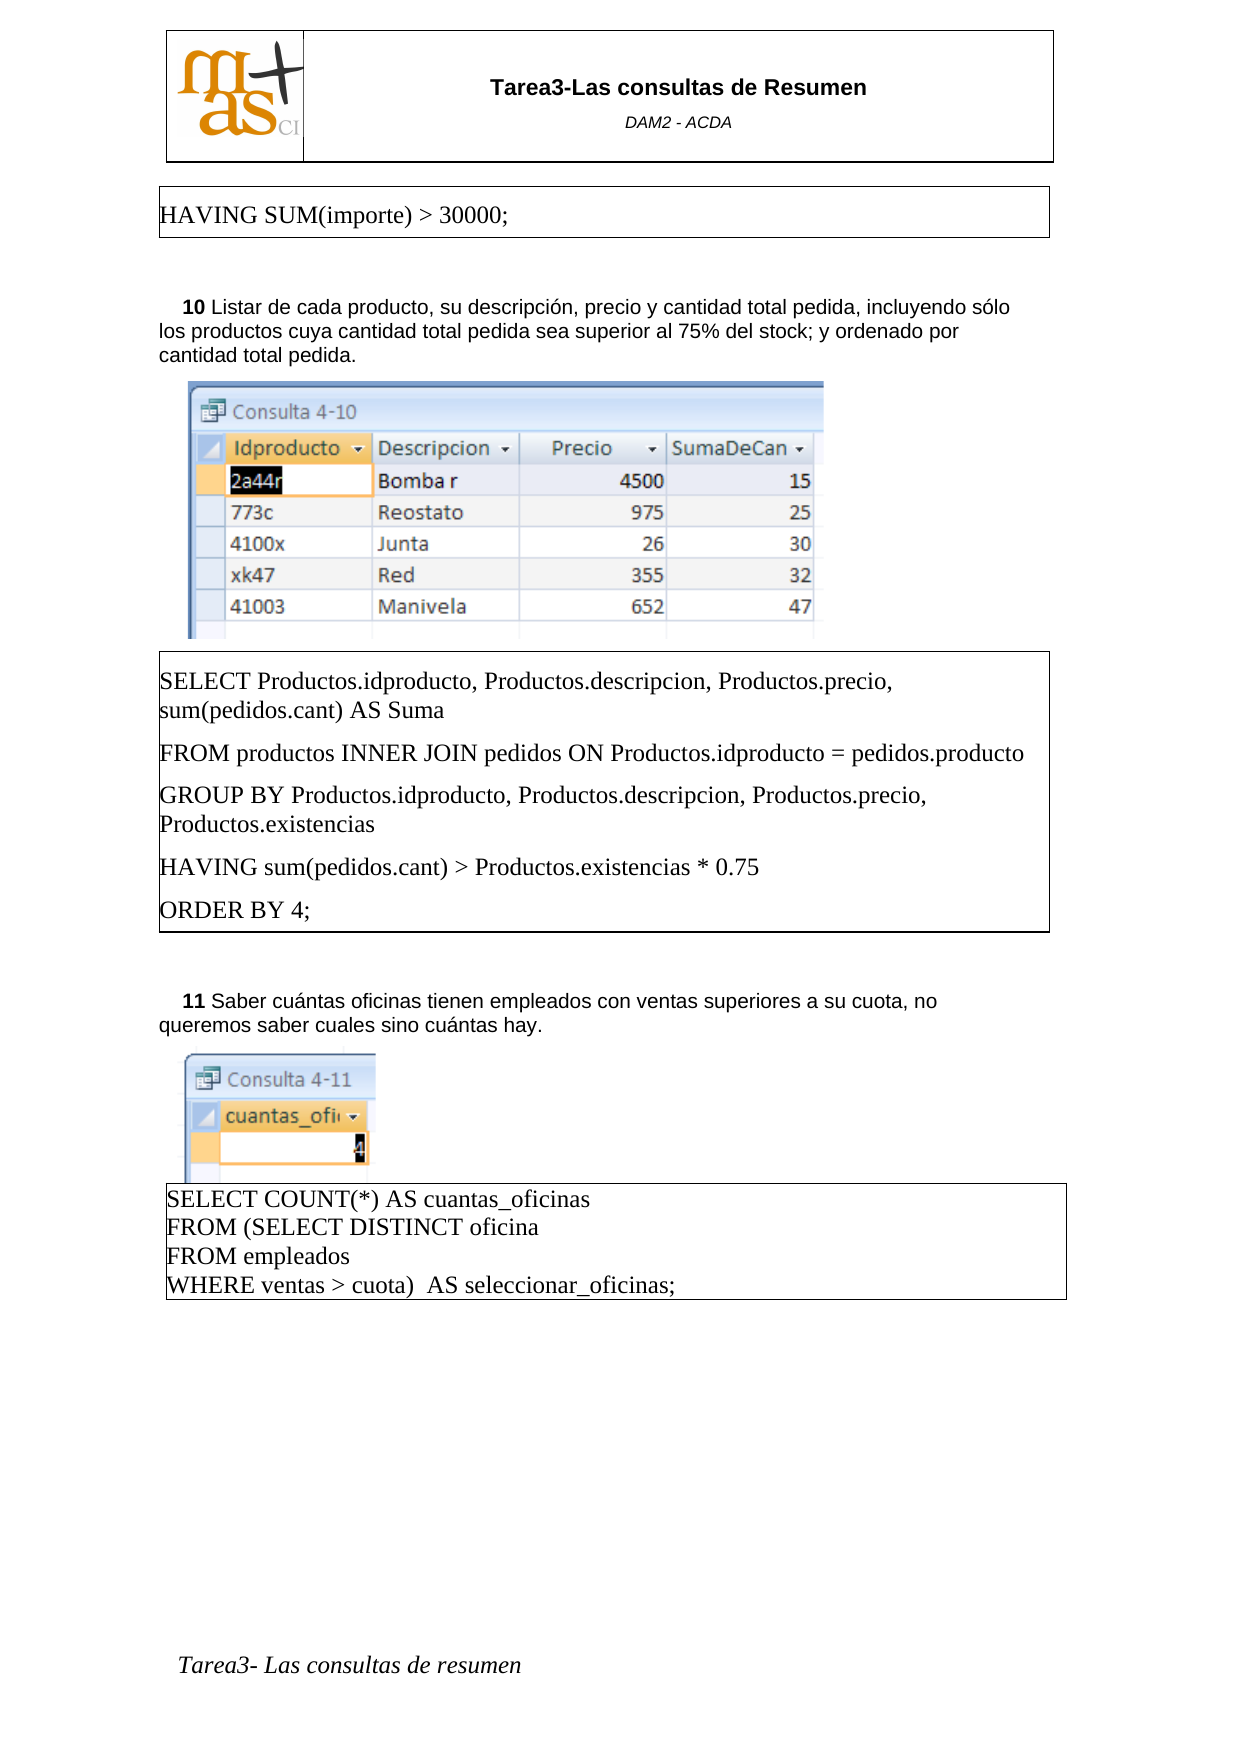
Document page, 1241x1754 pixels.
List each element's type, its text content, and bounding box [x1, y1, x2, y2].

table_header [157, 184, 1052, 1047]
picture [177, 39, 304, 137]
picture [177, 1046, 376, 1183]
table_header SELECT COUNT(*) AS cuantas_oficinas FROM (SELECT DISTINCT oficina FROM empleados WHERE ventas > cuota) AS seleccionar_oficinas; [167, 1184, 1066, 1299]
picture [187, 381, 824, 639]
